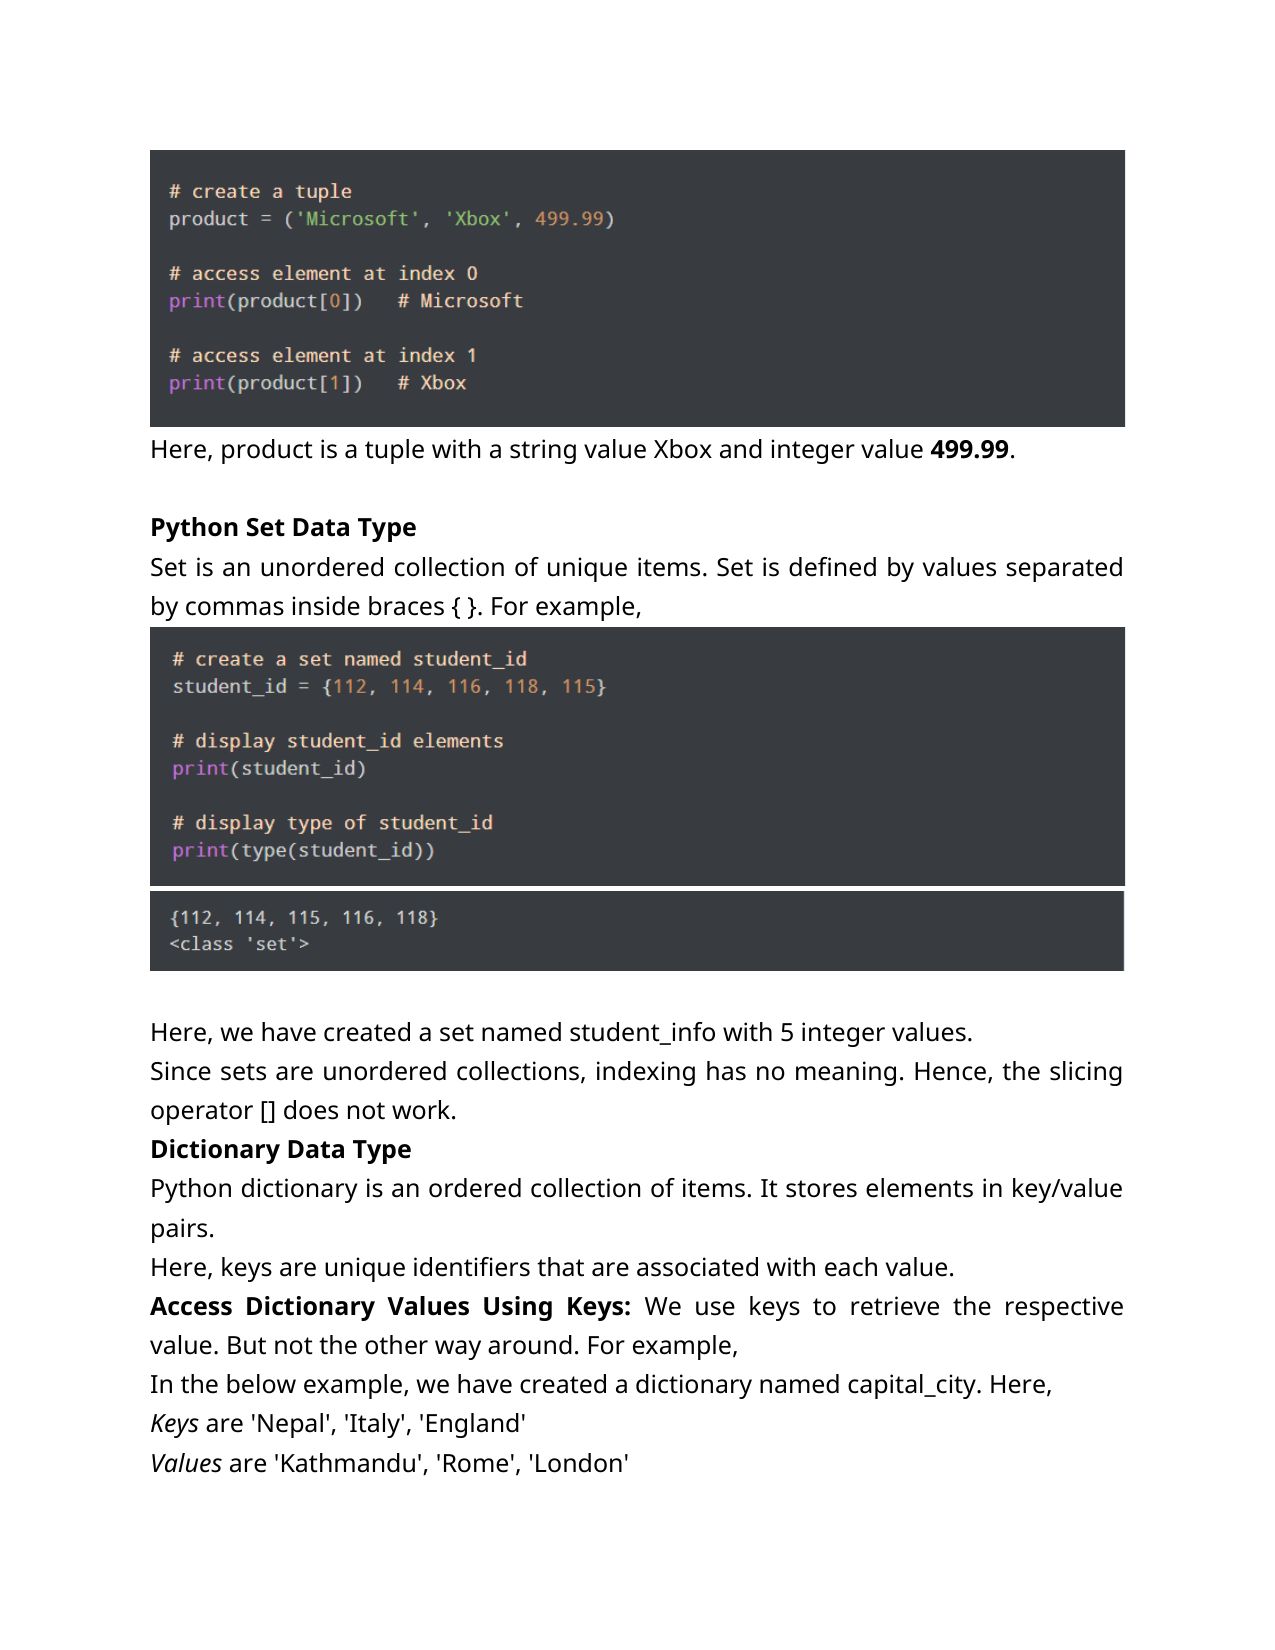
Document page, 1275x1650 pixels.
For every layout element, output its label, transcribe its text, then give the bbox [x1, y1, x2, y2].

text Set is an unordered collection of unique items. Set is defined by values separated by commas inside braces { }. For example, [150, 549, 1125, 622]
text Dictionary Data Type [150, 1132, 1125, 1166]
picture [150, 891, 1125, 971]
text Here, we have created a set named student_info with 5 integer values. [150, 1014, 1125, 1048]
picture [150, 627, 1125, 886]
text Python Set Data Type [150, 510, 1125, 544]
text Access Dictionary Values Using Keys: We use keys to retrieve the respective value. But not the other way around. For example, [150, 1289, 1125, 1362]
text In the below example, we have created a dictionary named capital_city. Here, [150, 1367, 1125, 1401]
text Values are 'Kathmandu', 'Rome', 'London' [150, 1445, 1125, 1479]
text Since sets are unordered collections, indexing has no meaning. Hence, the slicing operator [] does not work. [150, 1054, 1125, 1127]
text Here, keys are unique identifiers that are associated with each value. [150, 1249, 1125, 1283]
picture [150, 150, 1125, 427]
text Keys are 'Nepal', 'Italy', 'England' [150, 1406, 1125, 1440]
text Here, product is a tuple with a string value Xbox and integer value 499.99. [150, 432, 1125, 466]
text Python dictionary is an ordered collection of items. It stores elements in key/value pairs. [150, 1171, 1125, 1244]
